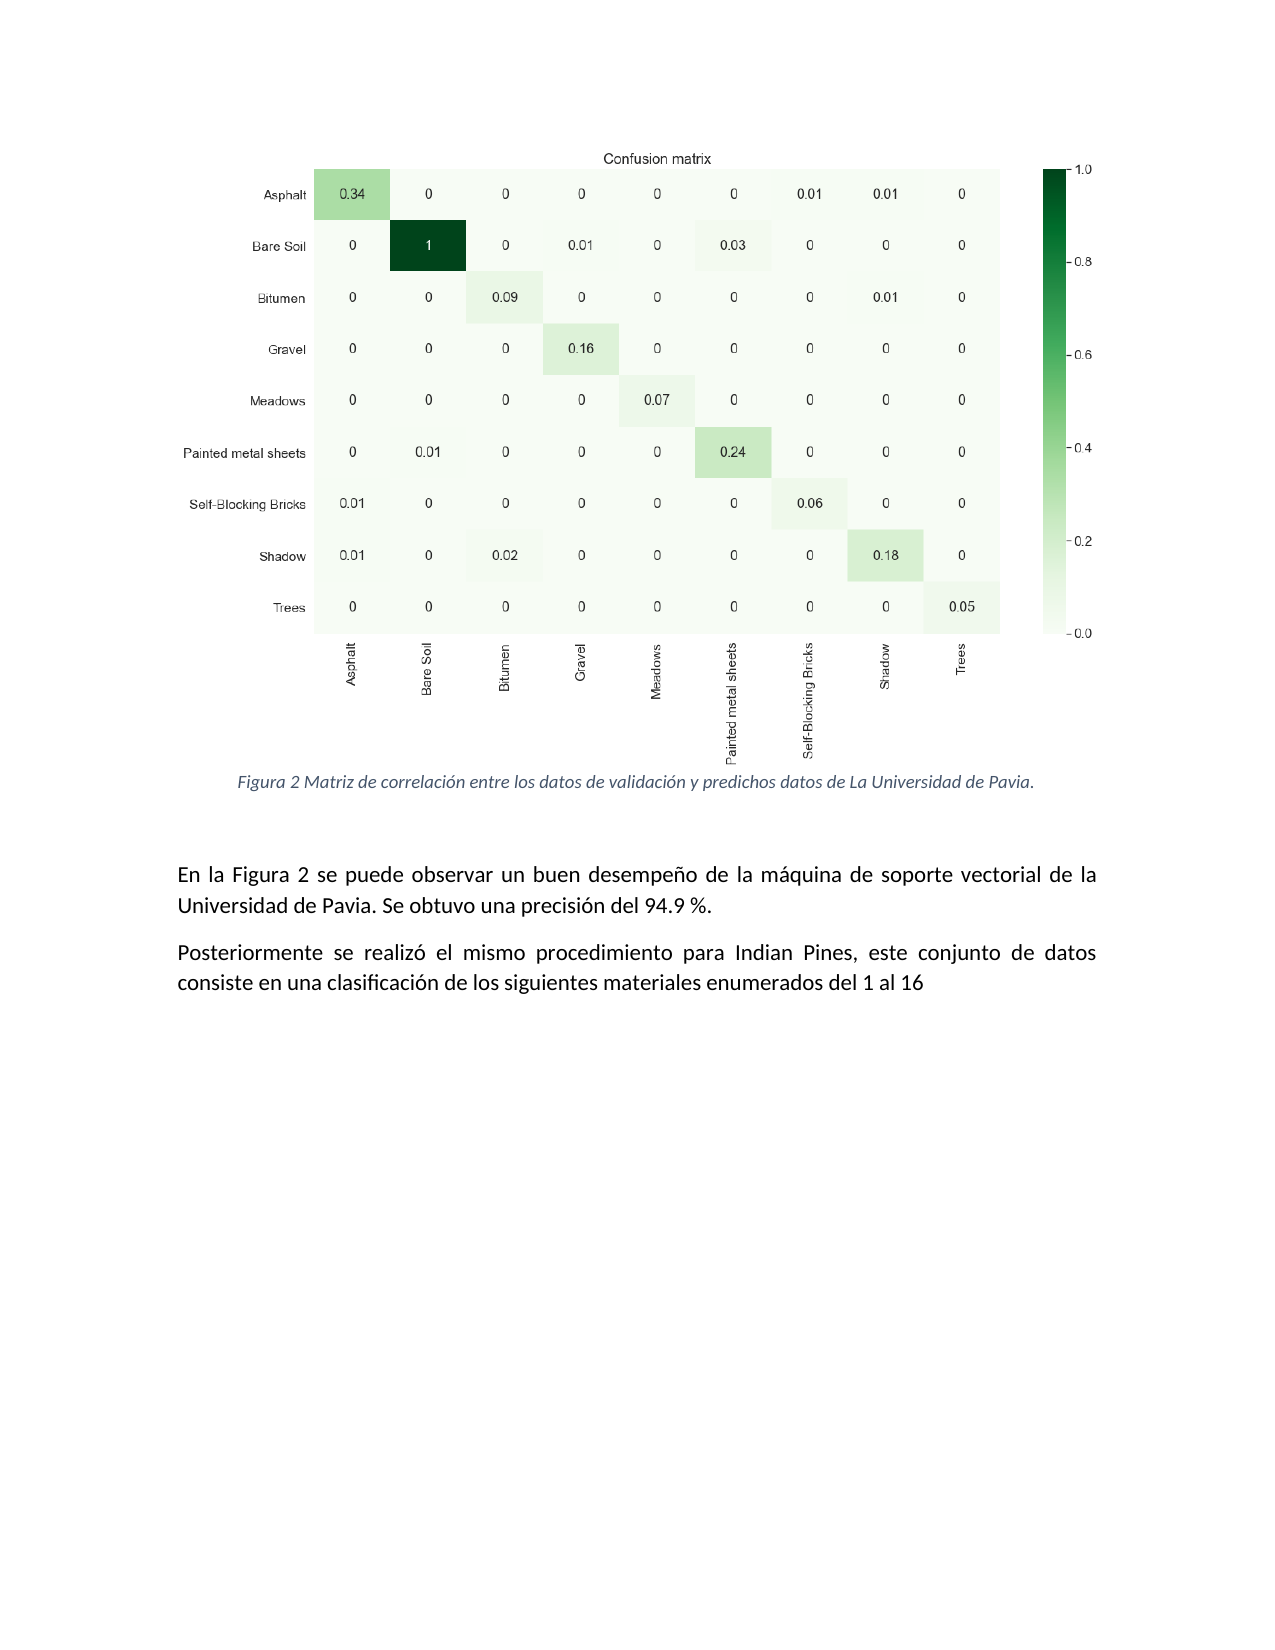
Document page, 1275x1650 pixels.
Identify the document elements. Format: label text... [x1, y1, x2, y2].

text En la Figura 2 se puede observar un buen desempeño de la máquina de soporte vectorial de la Universidad de Pavia. Se obtuvo una precisión del 94.9 %. [177, 861, 1098, 919]
picture [177, 147, 1098, 770]
text Figura 2 Matriz de correlación entre los datos de validación y predichos datos de La Universidad de Pavia. [177, 770, 1098, 793]
text Posteriormente se realizó el mismo procedimiento para Indian Pines, este conjunto de datos consiste en una clasificación de los siguientes materiales enumerados del 1 al 16 [177, 938, 1098, 996]
